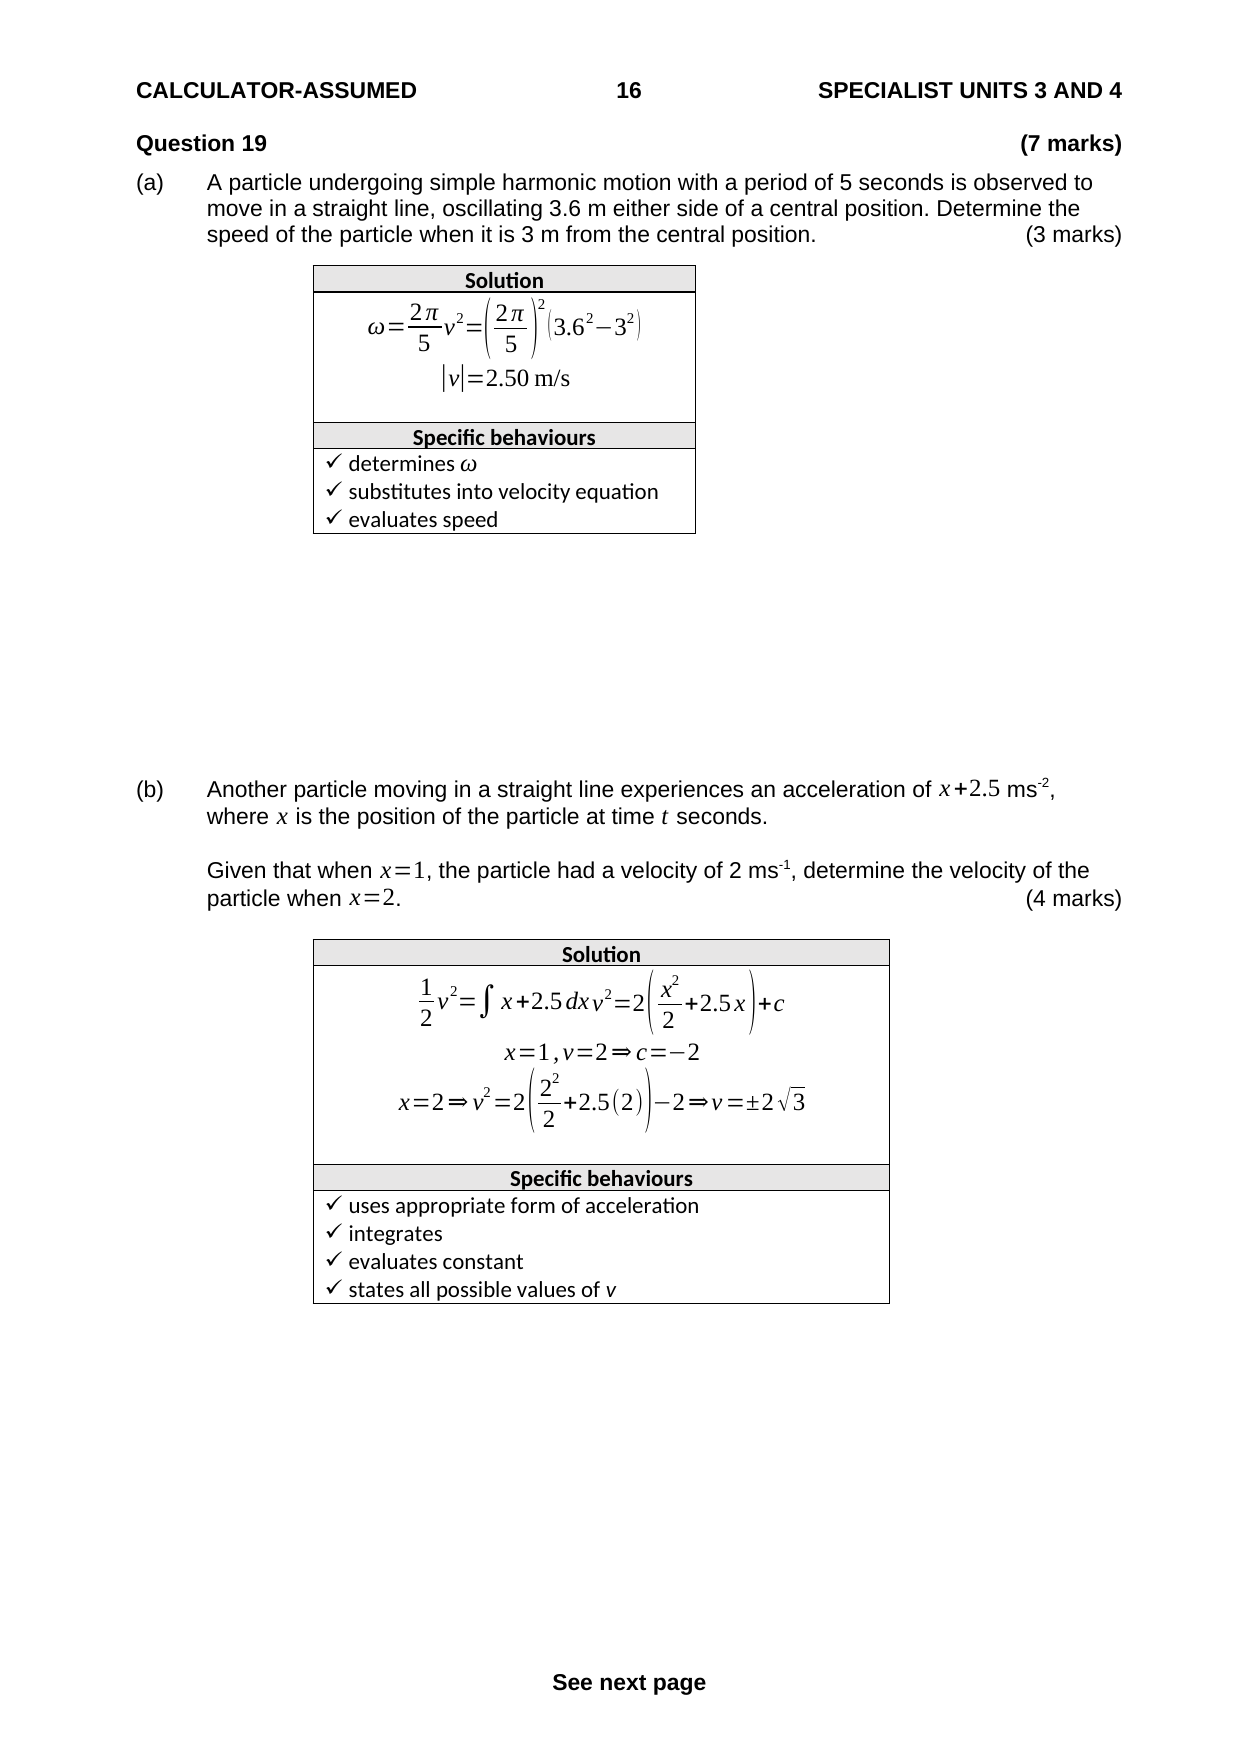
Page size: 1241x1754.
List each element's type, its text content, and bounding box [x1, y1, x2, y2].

text (a) A particle undergoing simple harmonic motion with a period of 5 seconds is observed to move in a straight line, oscillating 3.6 m either side of a central position. Determine the speed of the particle when it is 3 m from the central position. (3 marks) [136, 169, 1122, 248]
text Question 19 (7 marks) [136, 130, 1122, 156]
text Given that when , the particle had a velocity of 2 ms-1, determine the velocity of the particle when . (4 marks) [136, 856, 1122, 912]
text (b) Another particle moving in a straight line experiences an acceleration of ms-2, where is the position of the particle at time seconds. [136, 775, 1122, 830]
